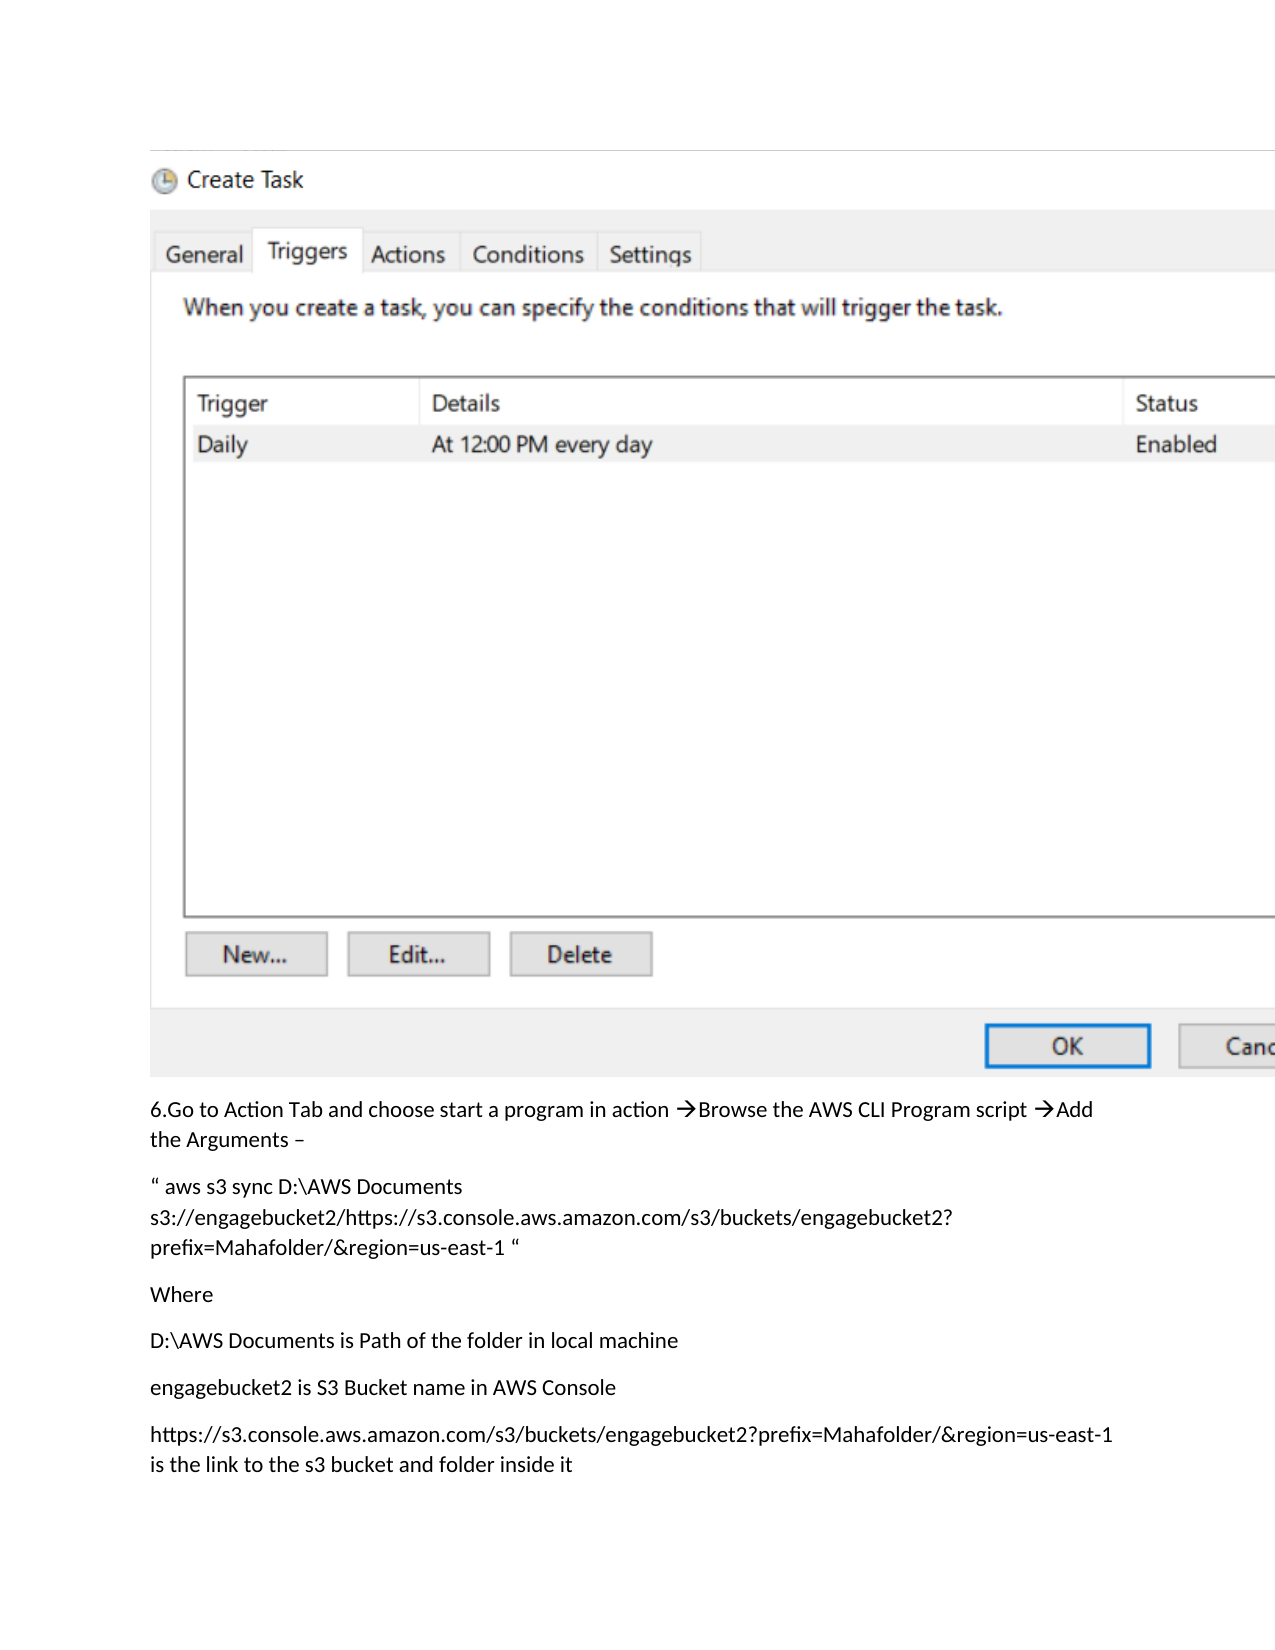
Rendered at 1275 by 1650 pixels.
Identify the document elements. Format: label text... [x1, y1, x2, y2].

text https://s3.console.aws.amazon.com/s3/buckets/engagebucket2?prefix=Mahafolder/&region=us-east-1 is the link to the s3 bucket and folder inside it [150, 1420, 1125, 1479]
text “ aws s3 sync D:\AWS Documents s3://engagebucket2/https://s3.console.aws.amazon.com/s3/buckets/engagebucket2?prefix=Mahafolder/&region=us-east-1 “ [150, 1172, 1125, 1261]
text Where [150, 1280, 1125, 1308]
text 6.Go to Action Tab and choose start a program in action Browse the AWS CLI Program script Add the Arguments – [150, 1095, 1125, 1154]
text D:\AWS Documents is Path of the folder in local machine [150, 1327, 1125, 1355]
picture [150, 150, 1275, 1077]
text engagebucket2 is S3 Bucket name in AWS Console [150, 1373, 1125, 1402]
